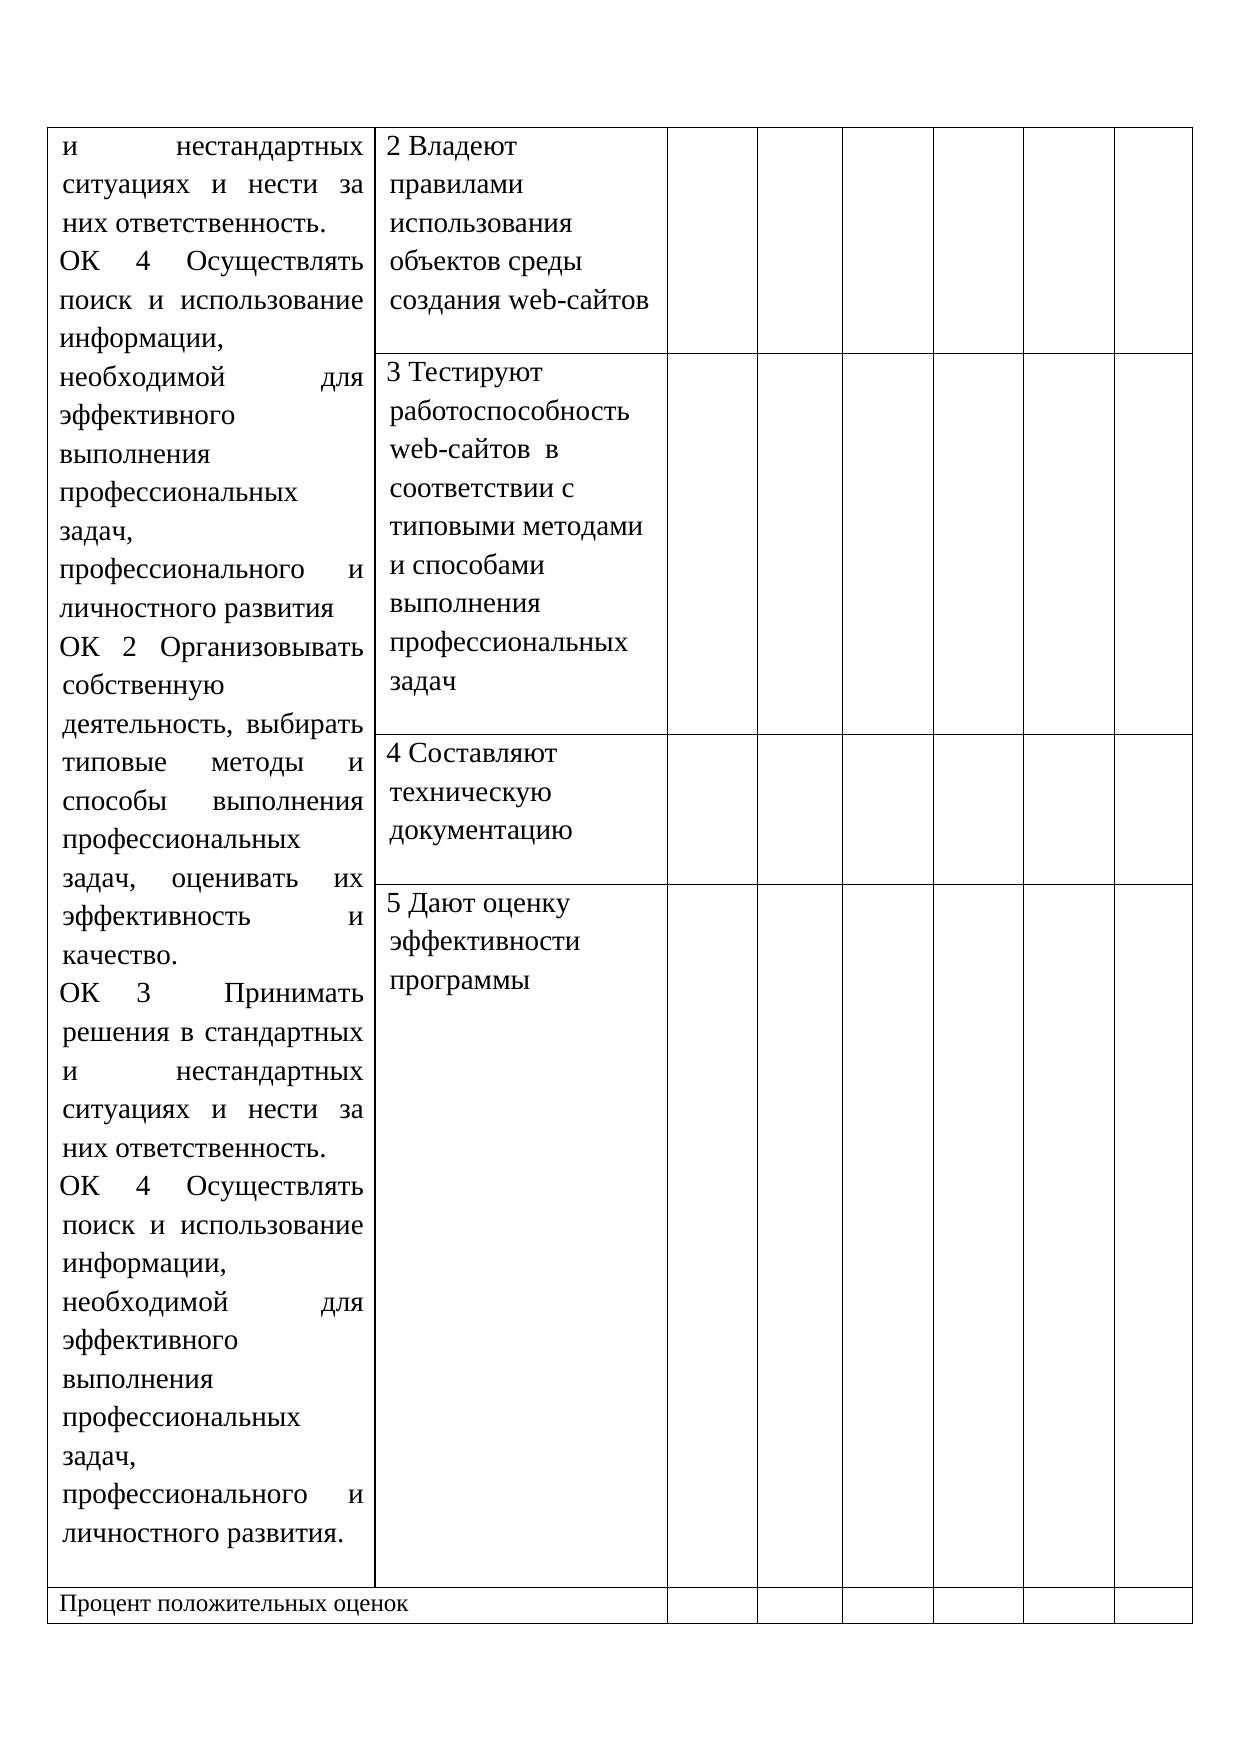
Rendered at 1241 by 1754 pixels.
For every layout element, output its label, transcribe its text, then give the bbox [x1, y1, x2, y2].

table_cell [934, 354, 1023, 734]
table_cell [843, 354, 933, 734]
table_cell [843, 1588, 933, 1622]
table_cell [758, 1588, 842, 1622]
table_cell [934, 128, 1023, 353]
table_cell 3 Тестируют работоспособность web-сайтов в соответствии с типовыми методами и способами выполнения профессиональных задач [376, 354, 667, 734]
table_cell [668, 354, 757, 734]
table_cell [843, 735, 933, 884]
table_cell [1024, 735, 1114, 884]
table_cell [1115, 1588, 1192, 1622]
table_cell [843, 885, 933, 1587]
table_cell [934, 885, 1023, 1587]
table_cell [934, 1588, 1023, 1622]
table_cell [843, 128, 933, 353]
table_cell [668, 128, 757, 353]
table_cell [1024, 885, 1114, 1587]
table_cell 2 Владеют правилами использования объектов среды создания web-сайтов [376, 128, 667, 353]
table_cell [758, 885, 842, 1587]
table_cell [1024, 354, 1114, 734]
table_cell [1024, 1588, 1114, 1622]
table_cell Процент положительных оценок [48, 1588, 667, 1622]
table_cell [1115, 128, 1192, 353]
table_cell [934, 735, 1023, 884]
table_cell [1115, 885, 1192, 1587]
table_cell [758, 735, 842, 884]
table_cell [668, 735, 757, 884]
table_cell [1115, 354, 1192, 734]
table_cell 4 Составляют техническую документацию [376, 735, 667, 884]
table_cell [668, 1588, 757, 1622]
table_cell [1024, 128, 1114, 353]
table_cell [1115, 735, 1192, 884]
table_cell 5 Дают оценку эффективности программы [376, 885, 667, 1587]
table_cell [668, 885, 757, 1587]
table_cell [758, 354, 842, 734]
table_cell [48, 128, 374, 1587]
table_cell [758, 128, 842, 353]
